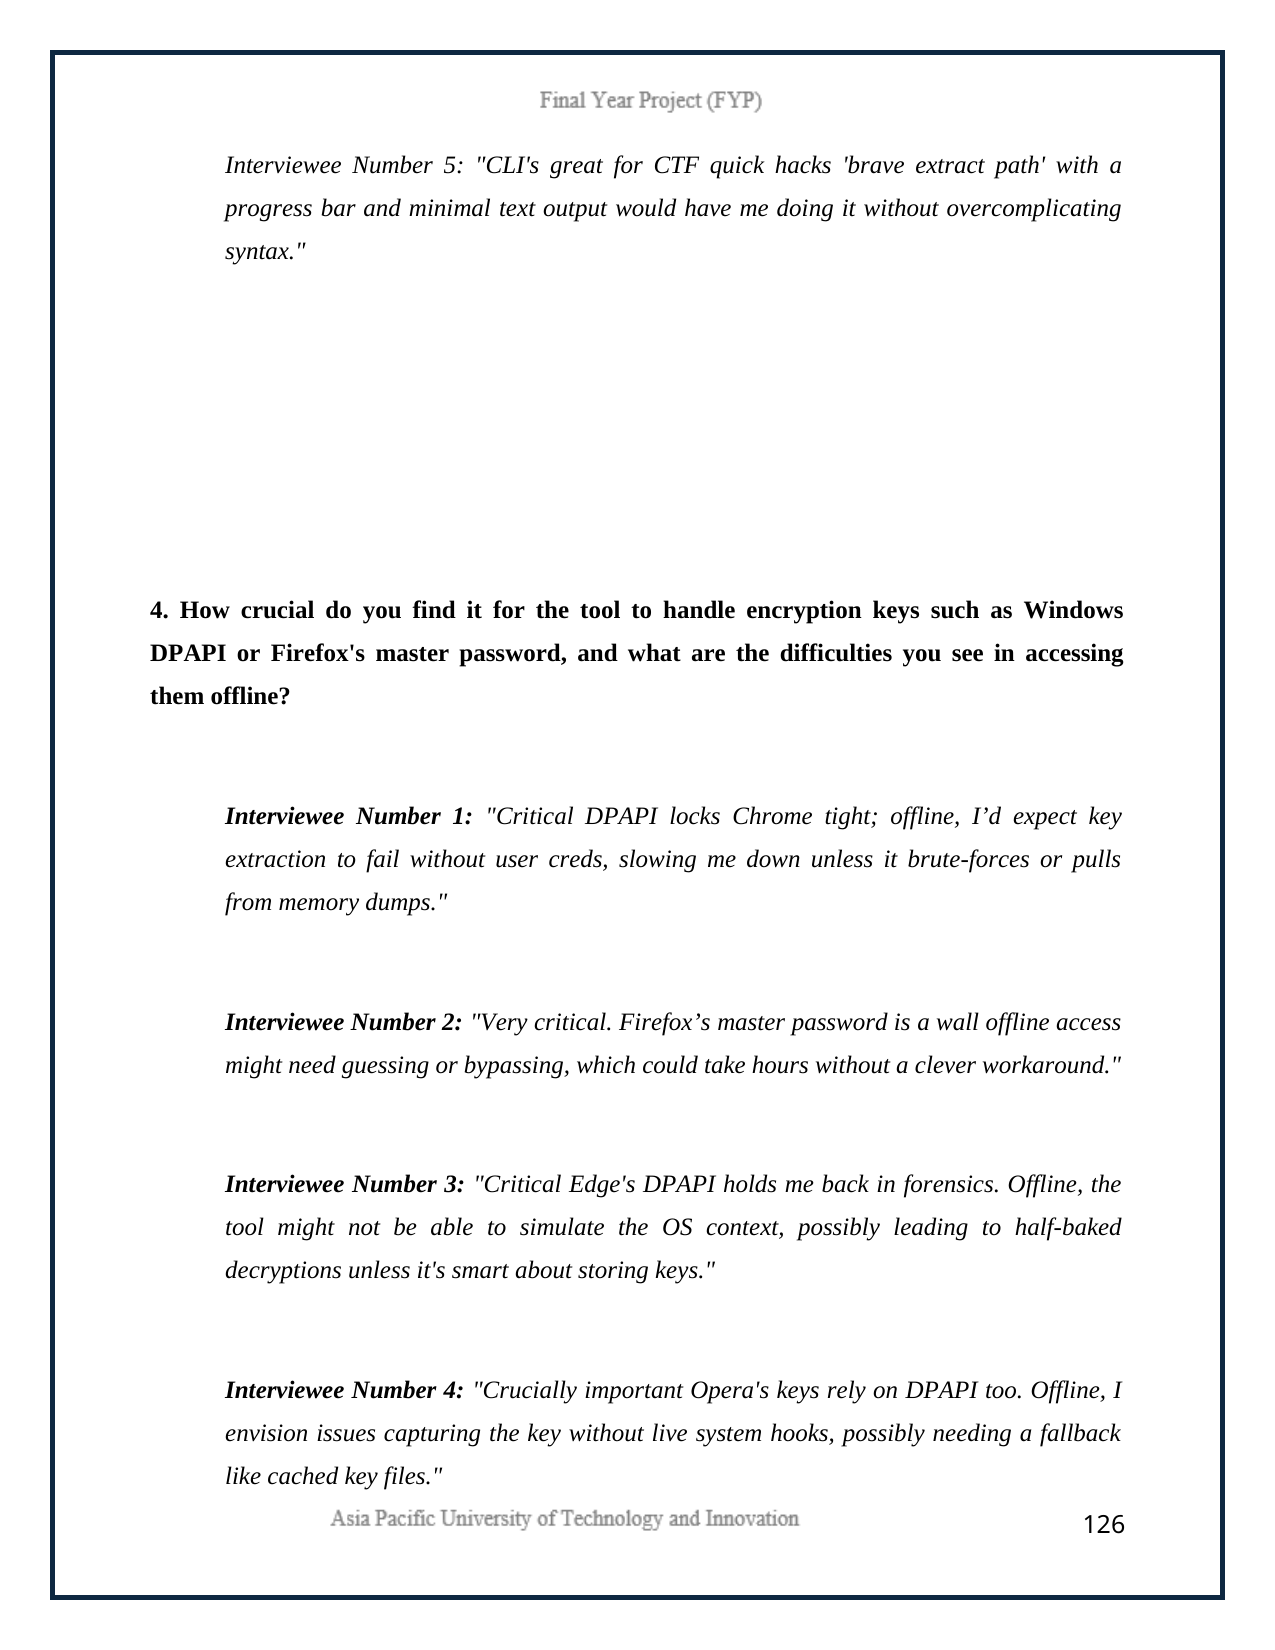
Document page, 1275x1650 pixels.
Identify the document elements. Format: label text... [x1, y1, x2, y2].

text Interviewee Number 4: "Crucially important Opera's keys rely on DPAPI too. Offline, I envision issues capturing the key without live system hooks, possibly needing a fallback like cached key files." [225, 1375, 1125, 1490]
text Interviewee Number 5: "CLI's great for CTF quick hacks 'brave extract path' with a progress bar and minimal text output would have me doing it without overcomplicating syntax." [225, 150, 1125, 265]
picture [326, 1499, 810, 1534]
text 4. How crucial do you find it for the tool to handle encryption keys such as Windows DPAPI or Firefox's master password, and what are the difficulties you see in accessing them offline? [150, 595, 1125, 710]
text Interviewee Number 1: "Critical DPAPI locks Chrome tight; offline, I’d expect key extraction to fail without user creds, slowing me down unless it brute-forces or pulls from memory dumps." [225, 801, 1125, 916]
text Interviewee Number 2: "Very critical. Firefox’s master password is a wall offline access might need guessing or bypassing, which could take hours without a clever workaround." [225, 1007, 1125, 1078]
text Interviewee Number 3: "Critical Edge's DPAPI holds me back in forensics. Offline, the tool might not be able to simulate the OS context, possibly leading to half-baked decryptions unless it's smart about storing keys." [225, 1169, 1125, 1284]
picture [528, 75, 773, 121]
